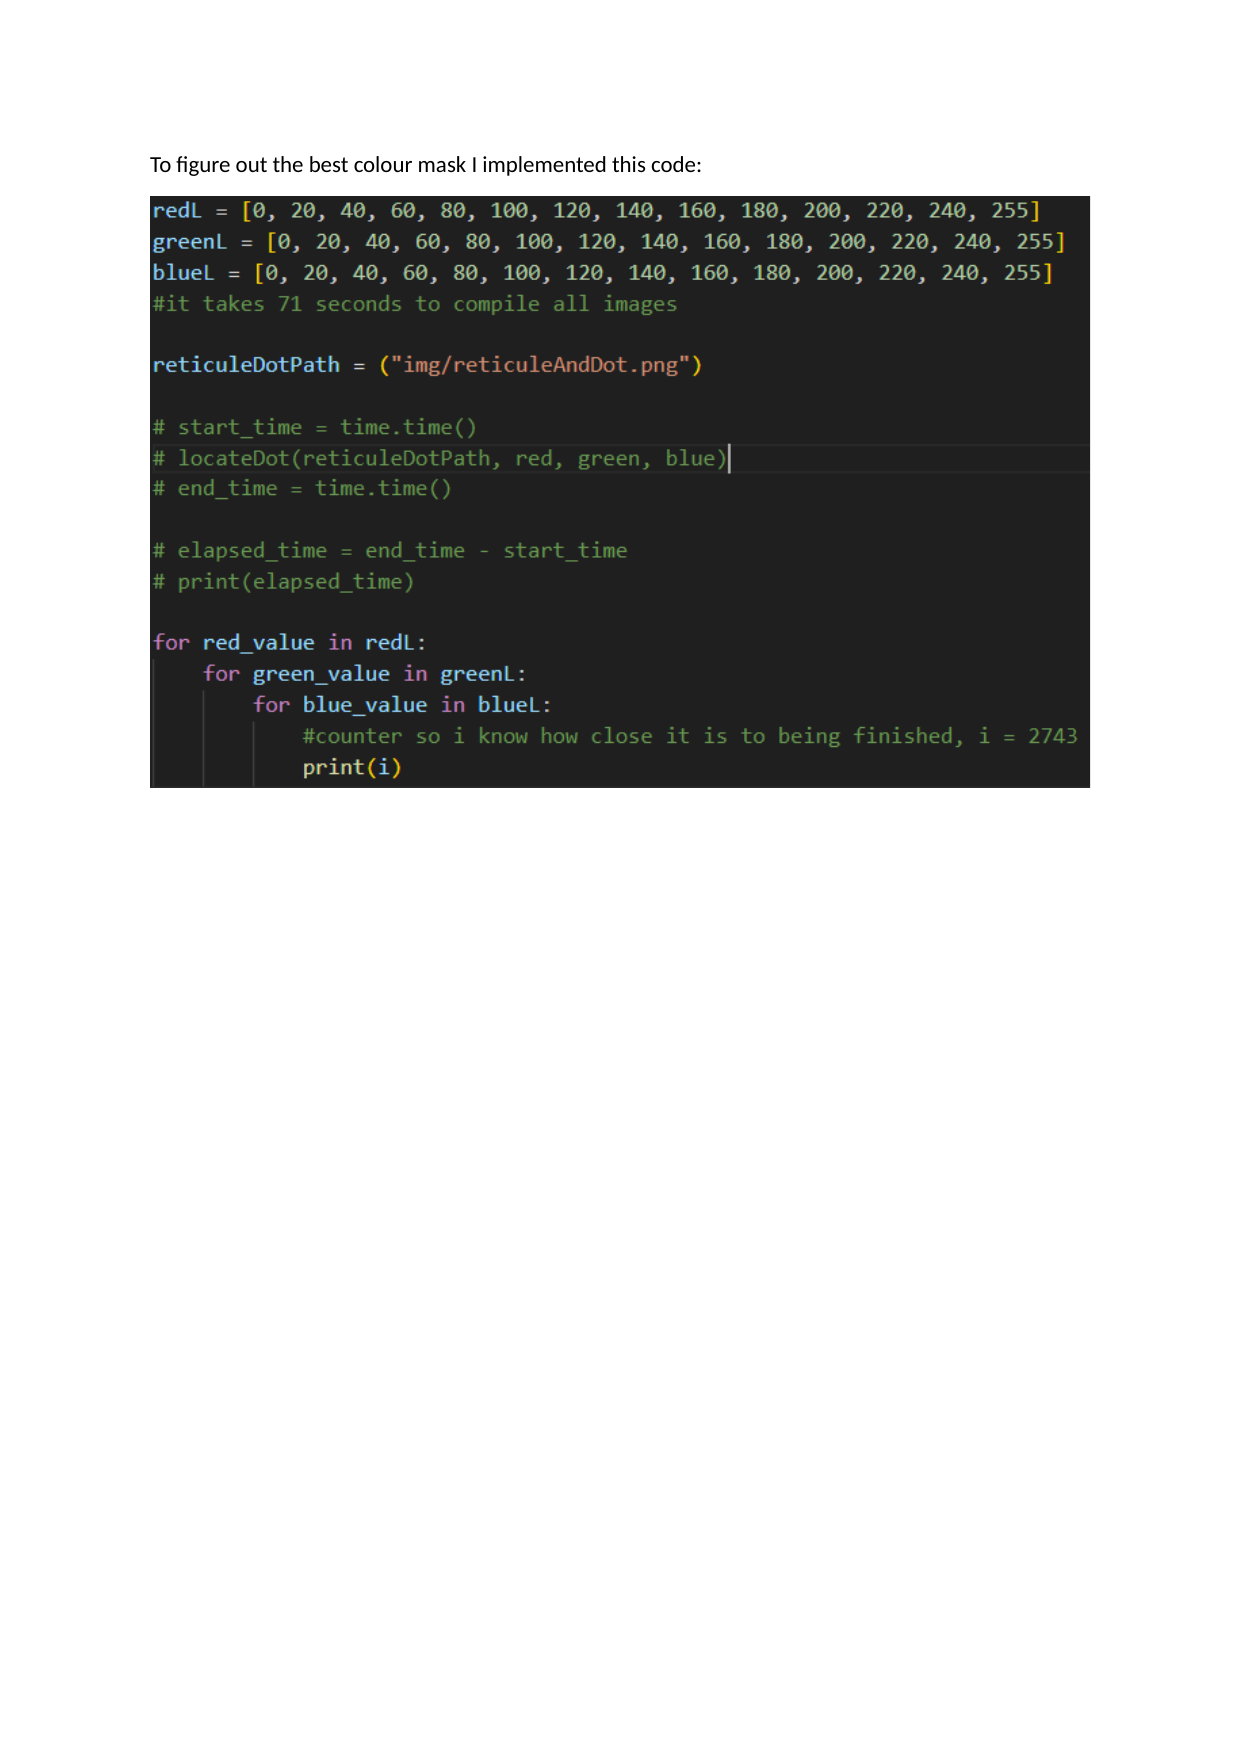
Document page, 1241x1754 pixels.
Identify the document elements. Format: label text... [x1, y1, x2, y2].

text To figure out the best colour mask I implemented this code: [150, 150, 1090, 178]
picture [150, 196, 1091, 788]
